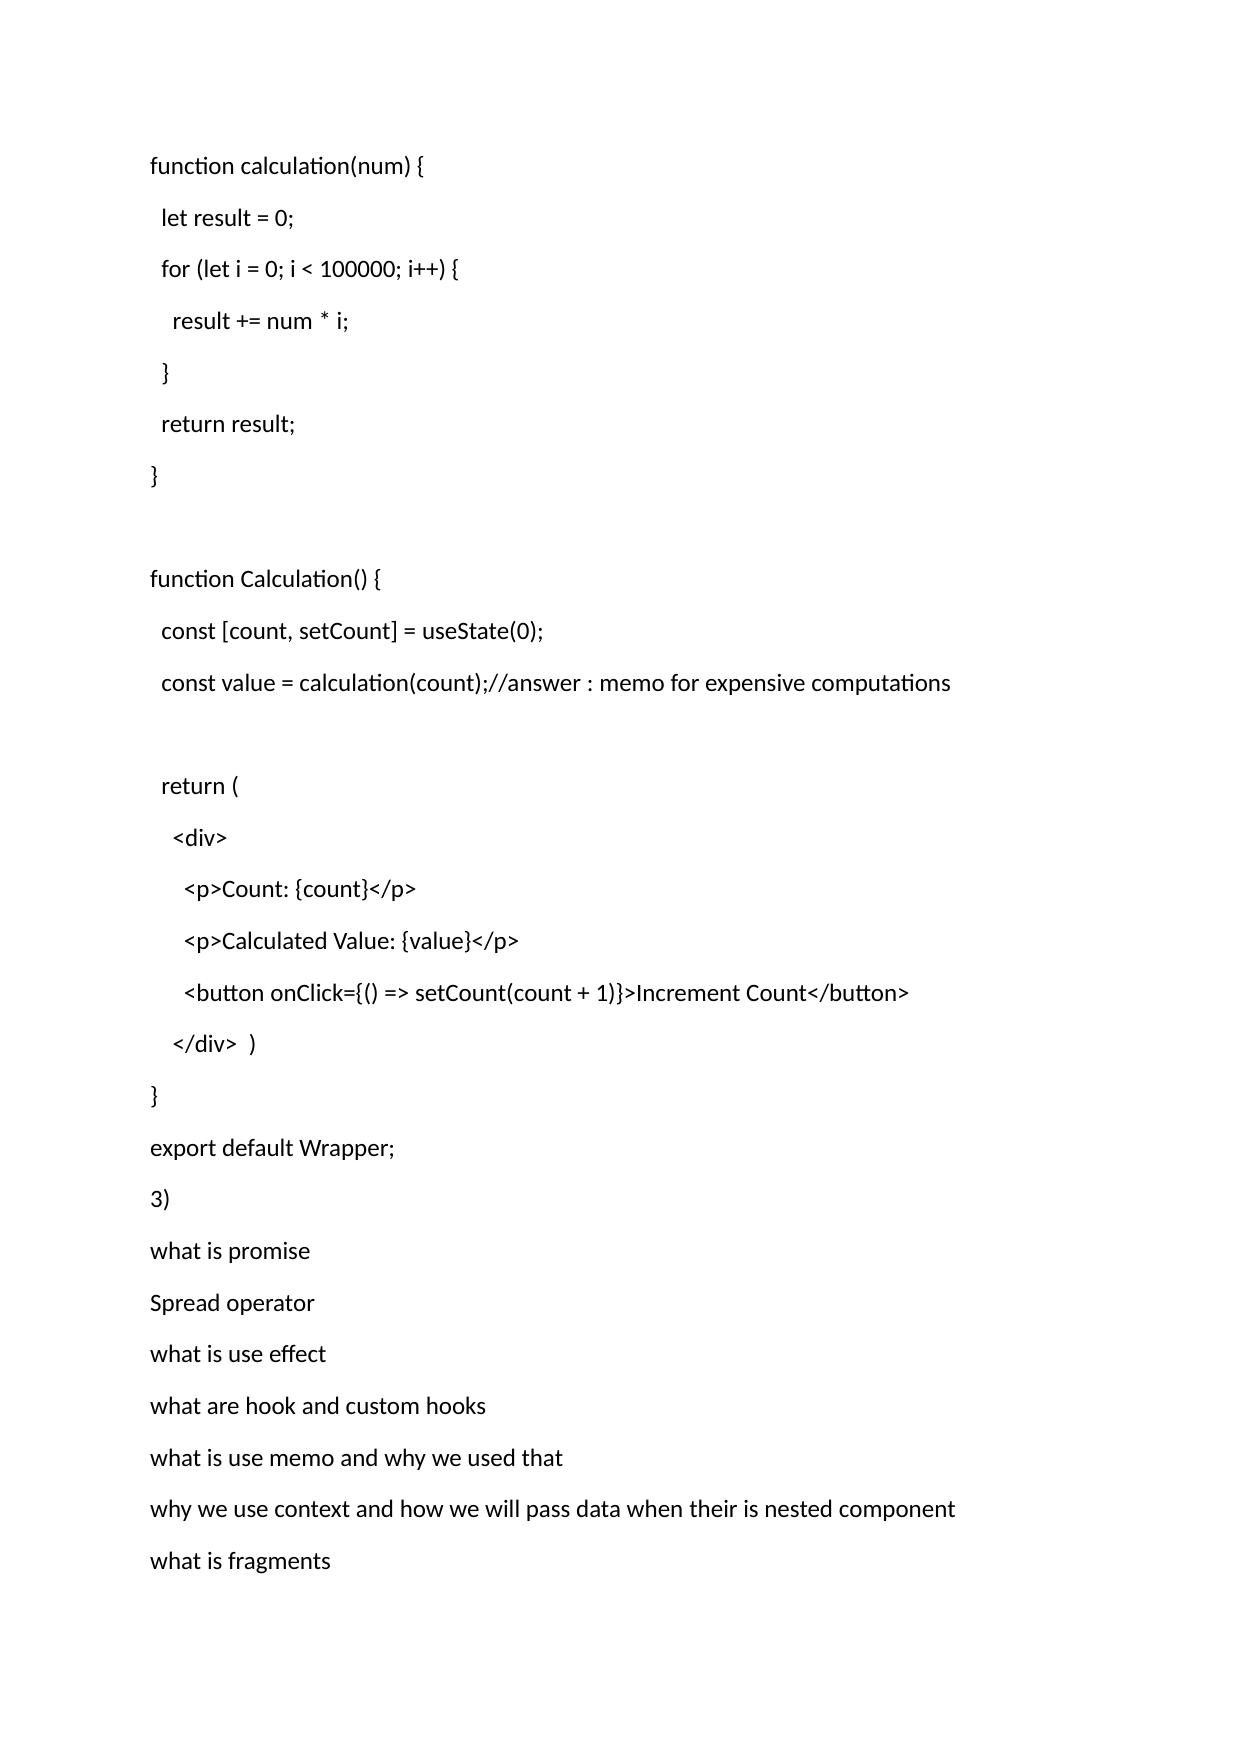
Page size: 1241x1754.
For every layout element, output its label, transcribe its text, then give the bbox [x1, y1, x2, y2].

text <p>Calculated Value: {value}</p> [150, 925, 1090, 956]
text result += num * i; [150, 305, 1090, 336]
text } [150, 1080, 1090, 1111]
text </div> ) [150, 1028, 1090, 1059]
text function Calculation() { [150, 563, 1090, 594]
text for (let i = 0; i < 100000; i++) { [150, 253, 1090, 284]
text what is use effect [150, 1338, 1090, 1369]
text const [count, setCount] = useState(0); [150, 615, 1090, 646]
text what is fragments [150, 1545, 1090, 1576]
text return result; [150, 408, 1090, 439]
text what is use memo and why we used that [150, 1442, 1090, 1472]
text function calculation(num) { [150, 150, 1090, 181]
text what are hook and custom hooks [150, 1390, 1090, 1421]
text Spread operator [150, 1287, 1090, 1317]
text <button onClick={() => setCount(count + 1)}>Increment Count</button> [150, 977, 1090, 1007]
text <div> [150, 822, 1090, 852]
text } [150, 357, 1090, 387]
text return ( [150, 770, 1090, 801]
text <p>Count: {count}</p> [150, 873, 1090, 904]
text why we use context and how we will pass data when their is nested component [150, 1493, 1090, 1524]
text what is promise [150, 1235, 1090, 1266]
text } [150, 460, 1090, 491]
text export default Wrapper; [150, 1132, 1090, 1162]
text const value = calculation(count);//answer : memo for expensive computations [150, 667, 1090, 697]
text let result = 0; [150, 202, 1090, 232]
text 3) [150, 1183, 1090, 1214]
